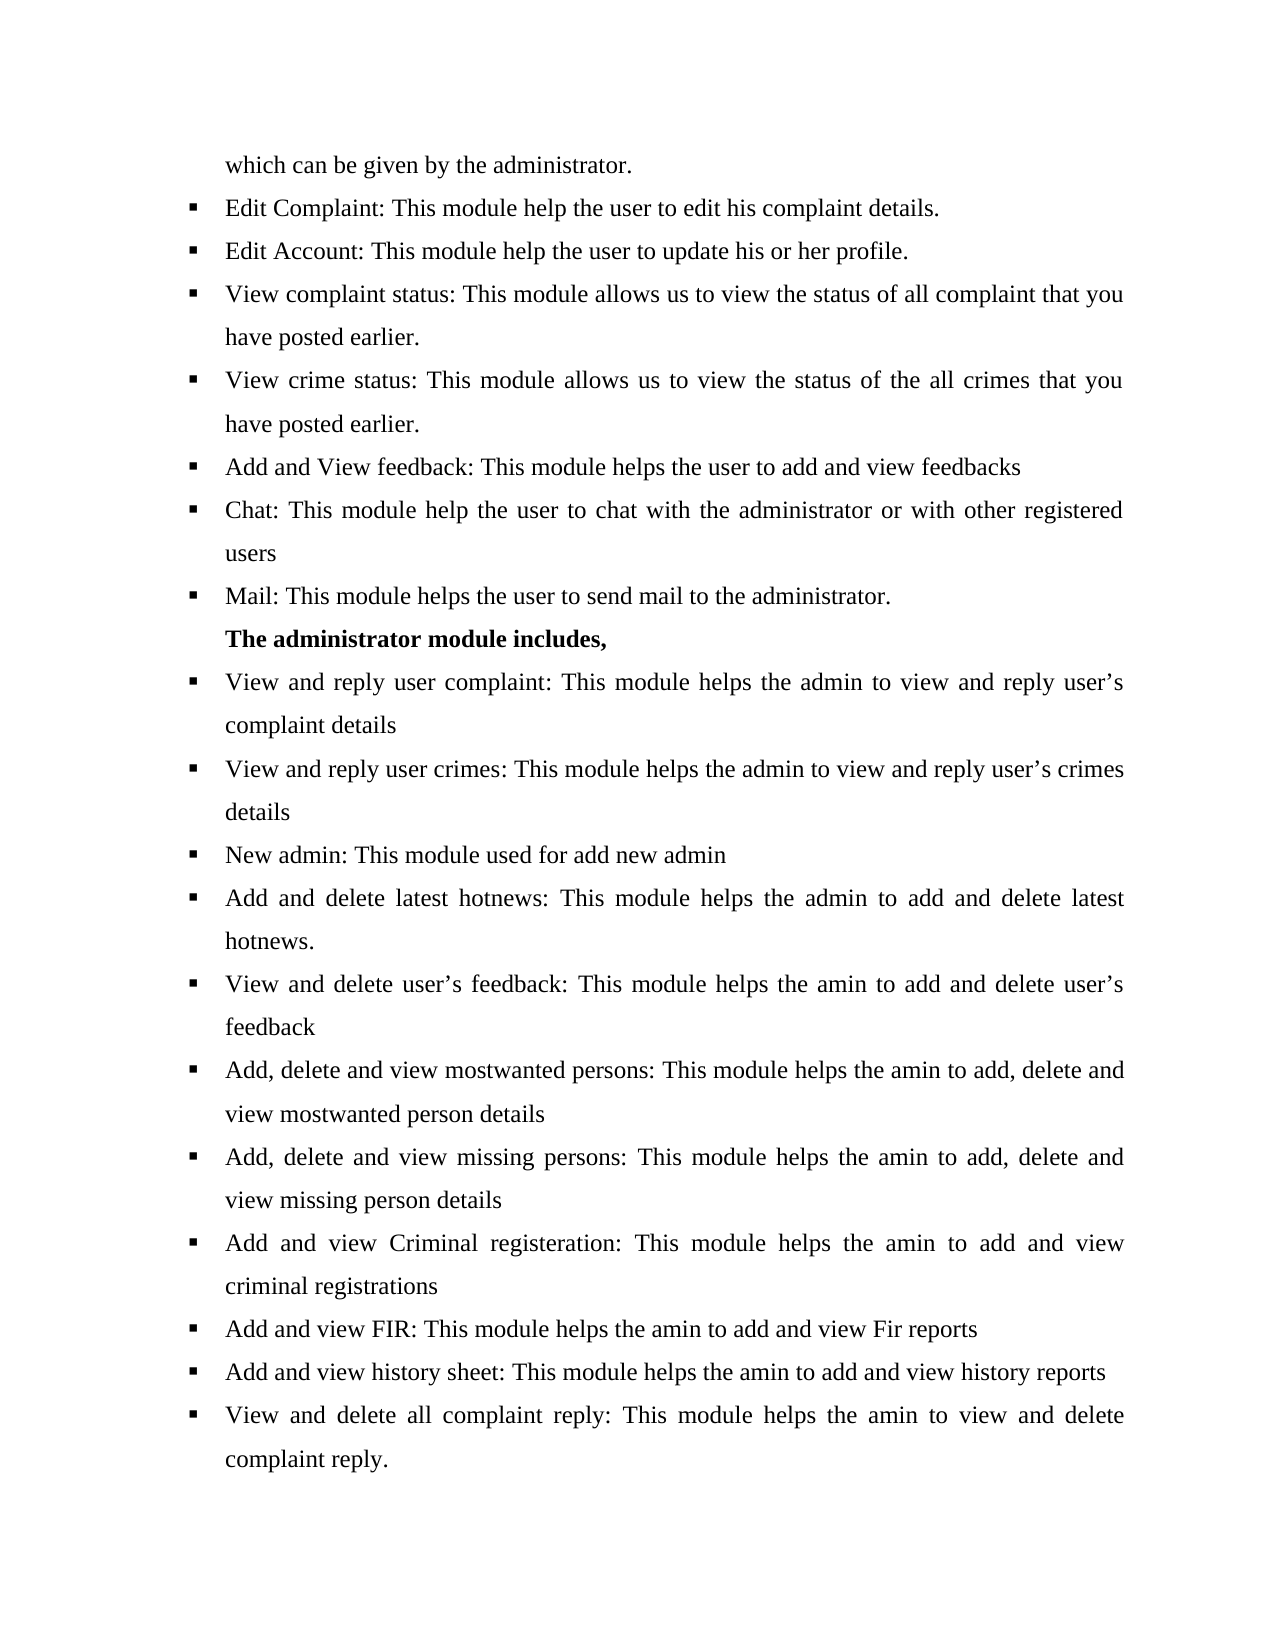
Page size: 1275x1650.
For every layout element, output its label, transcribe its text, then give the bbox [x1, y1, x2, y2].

list New admin: This module used for add new admin [187, 840, 1125, 869]
list Add, delete and view mostwanted persons: This module helps the amin to add, delete and view mostwanted person details [187, 1056, 1125, 1127]
list View and reply user complaint: This module helps the admin to view and reply user’s complaint details [187, 667, 1125, 739]
list View complaint status: This module allows us to view the status of all complaint that you have posted earlier. [187, 279, 1125, 351]
list Chat: This module help the user to chat with the administrator or with other registered users [187, 495, 1125, 567]
list Add and view Criminal registeration: This module helps the amin to add and view criminal registrations [187, 1228, 1125, 1300]
list View and delete user’s feedback: This module helps the amin to add and delete user’s feedback [187, 969, 1125, 1041]
list Edit Account: This module help the user to update his or her profile. [187, 236, 1125, 265]
list View and reply user crimes: This module helps the admin to view and reply user’s crimes details [187, 754, 1125, 826]
list Add, delete and view missing persons: This module helps the amin to add, delete and view missing person details [187, 1142, 1125, 1214]
list The administrator module includes, [225, 624, 1125, 653]
list View crime status: This module allows us to view the status of the all crimes that you have posted earlier. [187, 366, 1125, 437]
list Mail: This module helps the user to send mail to the administrator. [187, 581, 1125, 610]
list View and delete all complaint reply: This module helps the amin to view and delete complaint reply. [187, 1401, 1125, 1472]
list View Mostwanted persons: This module help the user to view all mostwanted persons which can be given by the administrator. [187, 150, 1125, 179]
list Add and view FIR: This module helps the amin to add and view Fir reports [187, 1314, 1125, 1343]
list Add and view history sheet: This module helps the amin to add and view history reports [187, 1357, 1125, 1386]
list Edit Complaint: This module help the user to edit his complaint details. [187, 193, 1125, 222]
list Add and delete latest hotnews: This module helps the admin to add and delete latest hotnews. [187, 883, 1125, 955]
list Add and View feedback: This module helps the user to add and view feedbacks [187, 452, 1125, 481]
